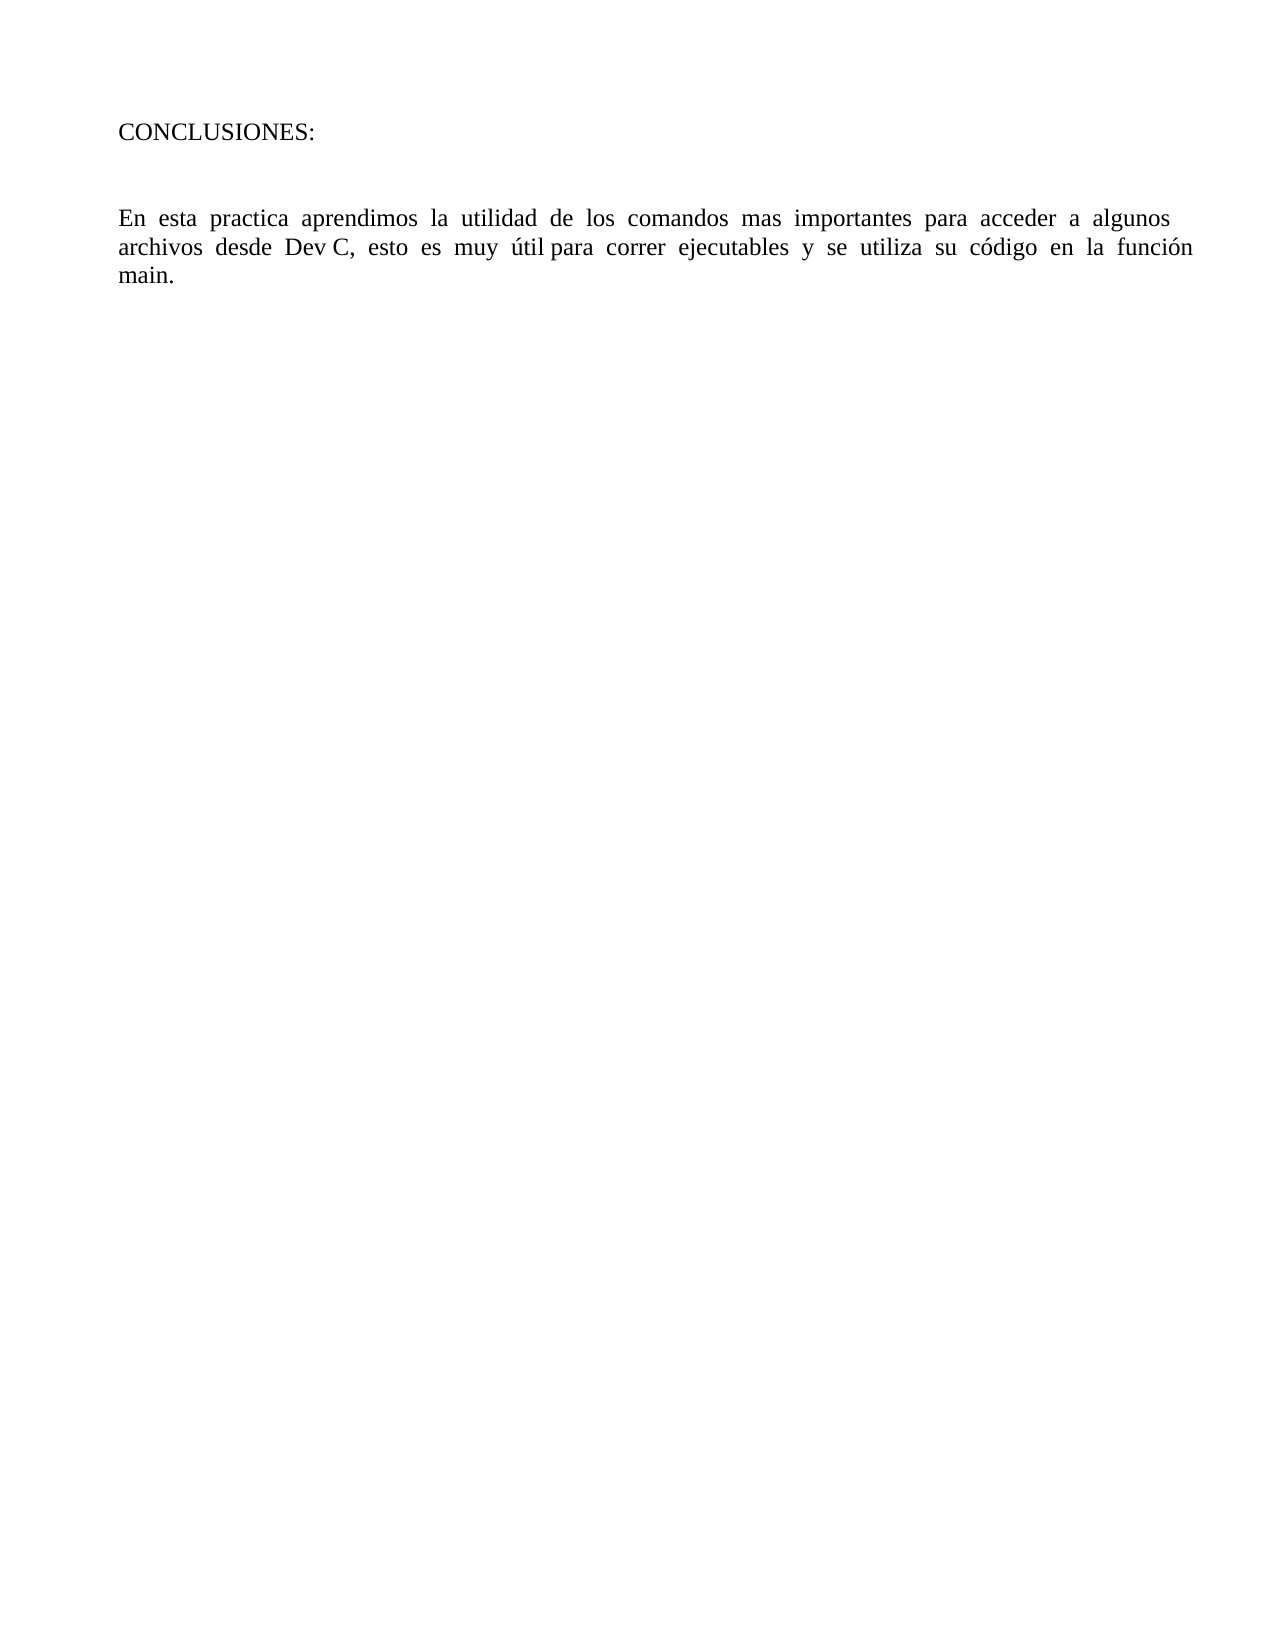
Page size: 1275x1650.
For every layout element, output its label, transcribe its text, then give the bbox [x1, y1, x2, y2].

text En esta practica aprendimos la utilidad de los comandos mas importantes para acceder a algunos archivos desde Dev C, esto es muy útil para correr ejecutables y se utiliza su código en la función main. [118, 203, 1205, 289]
text CONCLUSIONES: [118, 117, 1205, 145]
